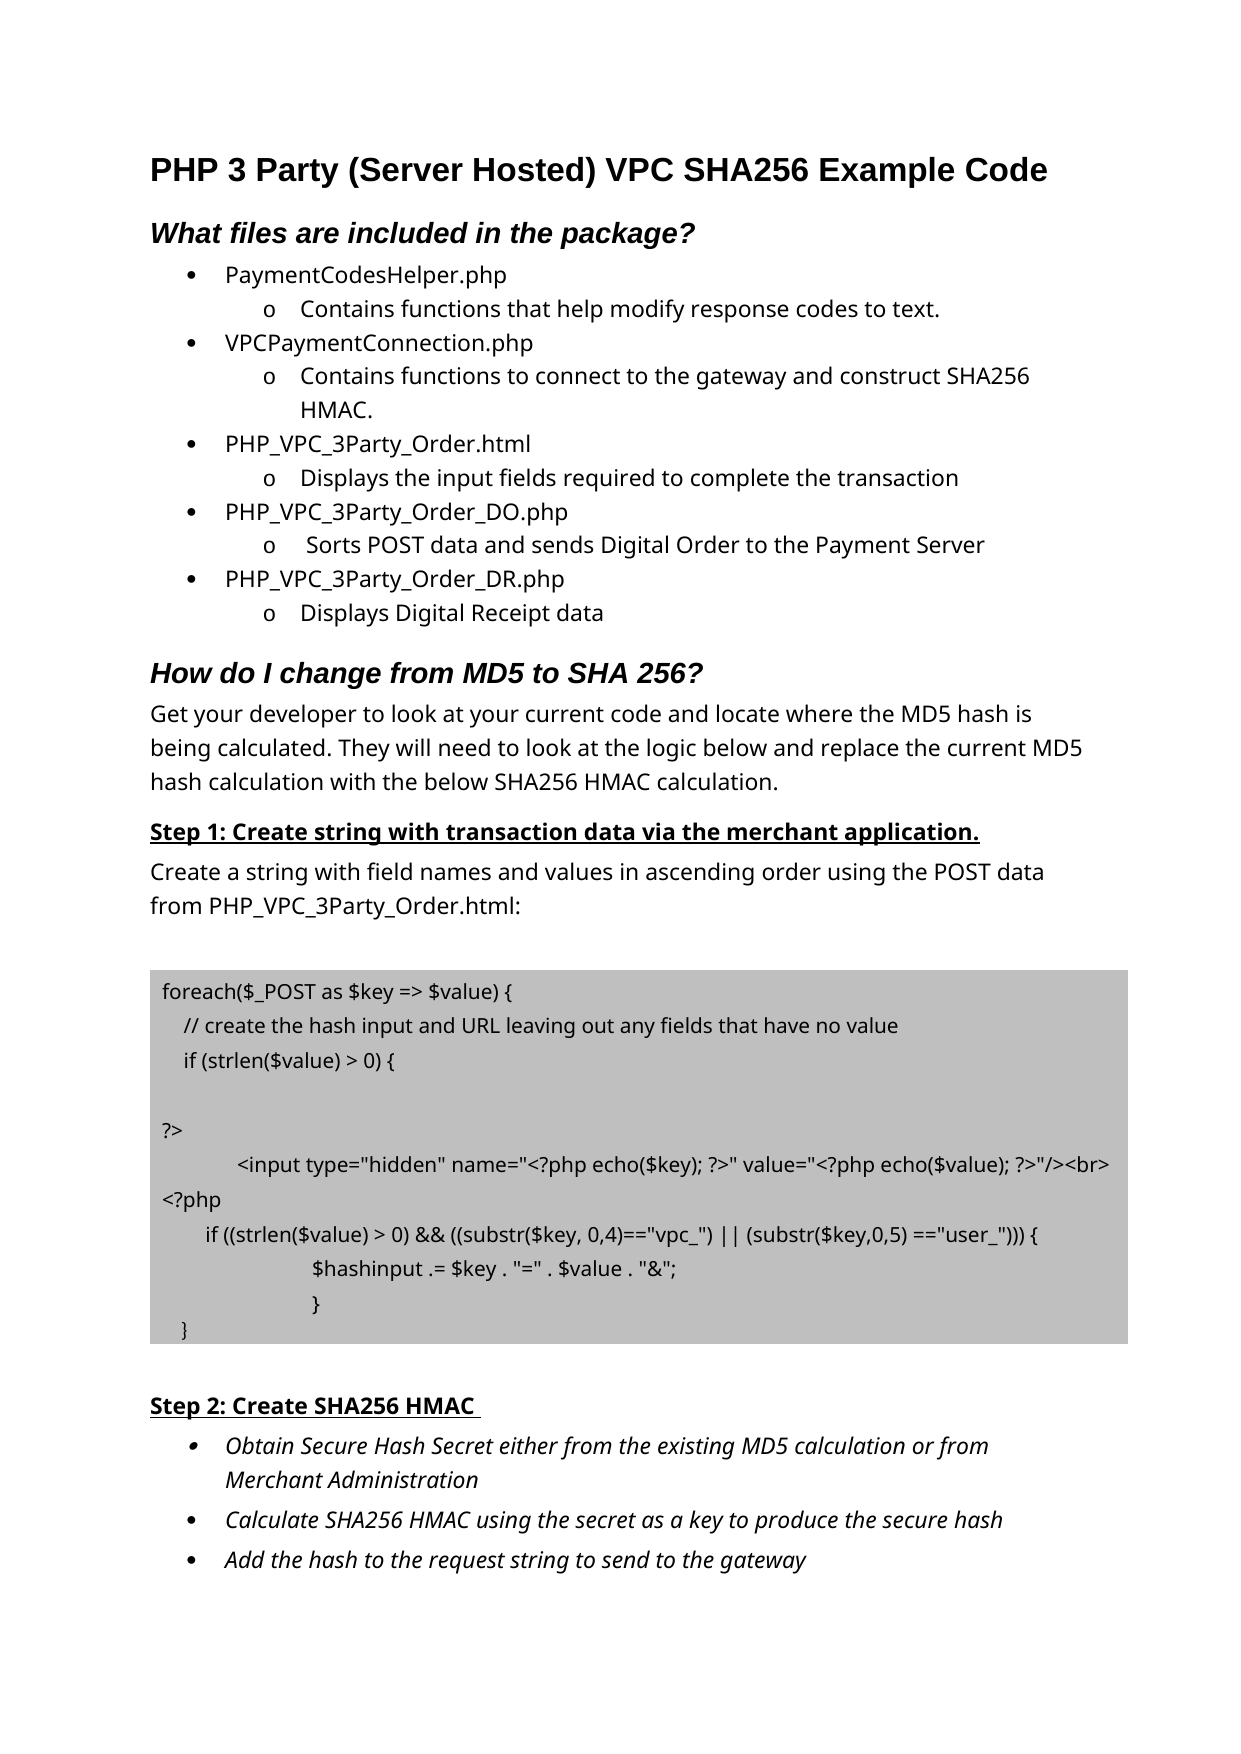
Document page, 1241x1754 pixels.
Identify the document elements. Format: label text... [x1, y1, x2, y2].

list Add the hash to the request string to send to the gateway [187, 1544, 1090, 1575]
list Sorts POST data and sends Digital Order to the Payment Server [262, 529, 1090, 561]
text Step 2: Create SHA256 HMAC [150, 1390, 1090, 1422]
text Get your developer to look at your current code and locate where the MD5 hash is being calculated. They will need to look at the logic below and replace the current MD5 hash calculation with the below SHA256 HMAC calculation. [150, 698, 1090, 797]
list Displays the input fields required to complete the transaction [262, 462, 1090, 493]
list Obtain Secure Hash Secret either from the existing MD5 calculation or from Merchant Administration [187, 1430, 1090, 1495]
list PHP_VPC_3Party_Order_DO.php [187, 495, 1090, 527]
table_header foreach($_POST as $key => $value) { // create the hash input and URL leaving out any fields that have no value if (strlen($value) > 0) { ?> <input type="hidden" name="<?php echo($key); ?>" value="<?php echo($value); ?>"/><br> <?php if ((strlen($value) > 0) && ((substr($key, 0,4)=="vpc_") || (substr($key,0,5) =="user_"))) { $hashinput .= $key . "=" . $value . "&"; } } [151, 971, 1127, 1343]
list PHP_VPC_3Party_Order_DR.php [187, 563, 1090, 594]
list VPCPaymentConnection.php [187, 326, 1090, 358]
list Contains functions to connect to the gateway and construct SHA256 HMAC. [262, 360, 1090, 425]
list Contains functions that help modify response codes to text. [262, 293, 1090, 324]
text PHP 3 Party (Server Hosted) VPC SHA256 Example Code [150, 150, 1090, 188]
list PaymentCodesHelper.php [187, 259, 1090, 290]
list Calculate SHA256 HMAC using the secret as a key to produce the secure hash [187, 1504, 1090, 1535]
subtitle What files are included in the package? [150, 216, 1090, 250]
subtitle How do I change from MD5 to SHA 256? [150, 656, 1090, 689]
list Displays Digital Receipt data [262, 597, 1090, 628]
text Step 1: Create string with transaction data via the merchant application. [150, 816, 1090, 847]
list PHP_VPC_3Party_Order.html [187, 428, 1090, 459]
text Create a string with field names and values in ascending order using the POST data from PHP_VPC_3Party_Order.html: [150, 856, 1090, 921]
